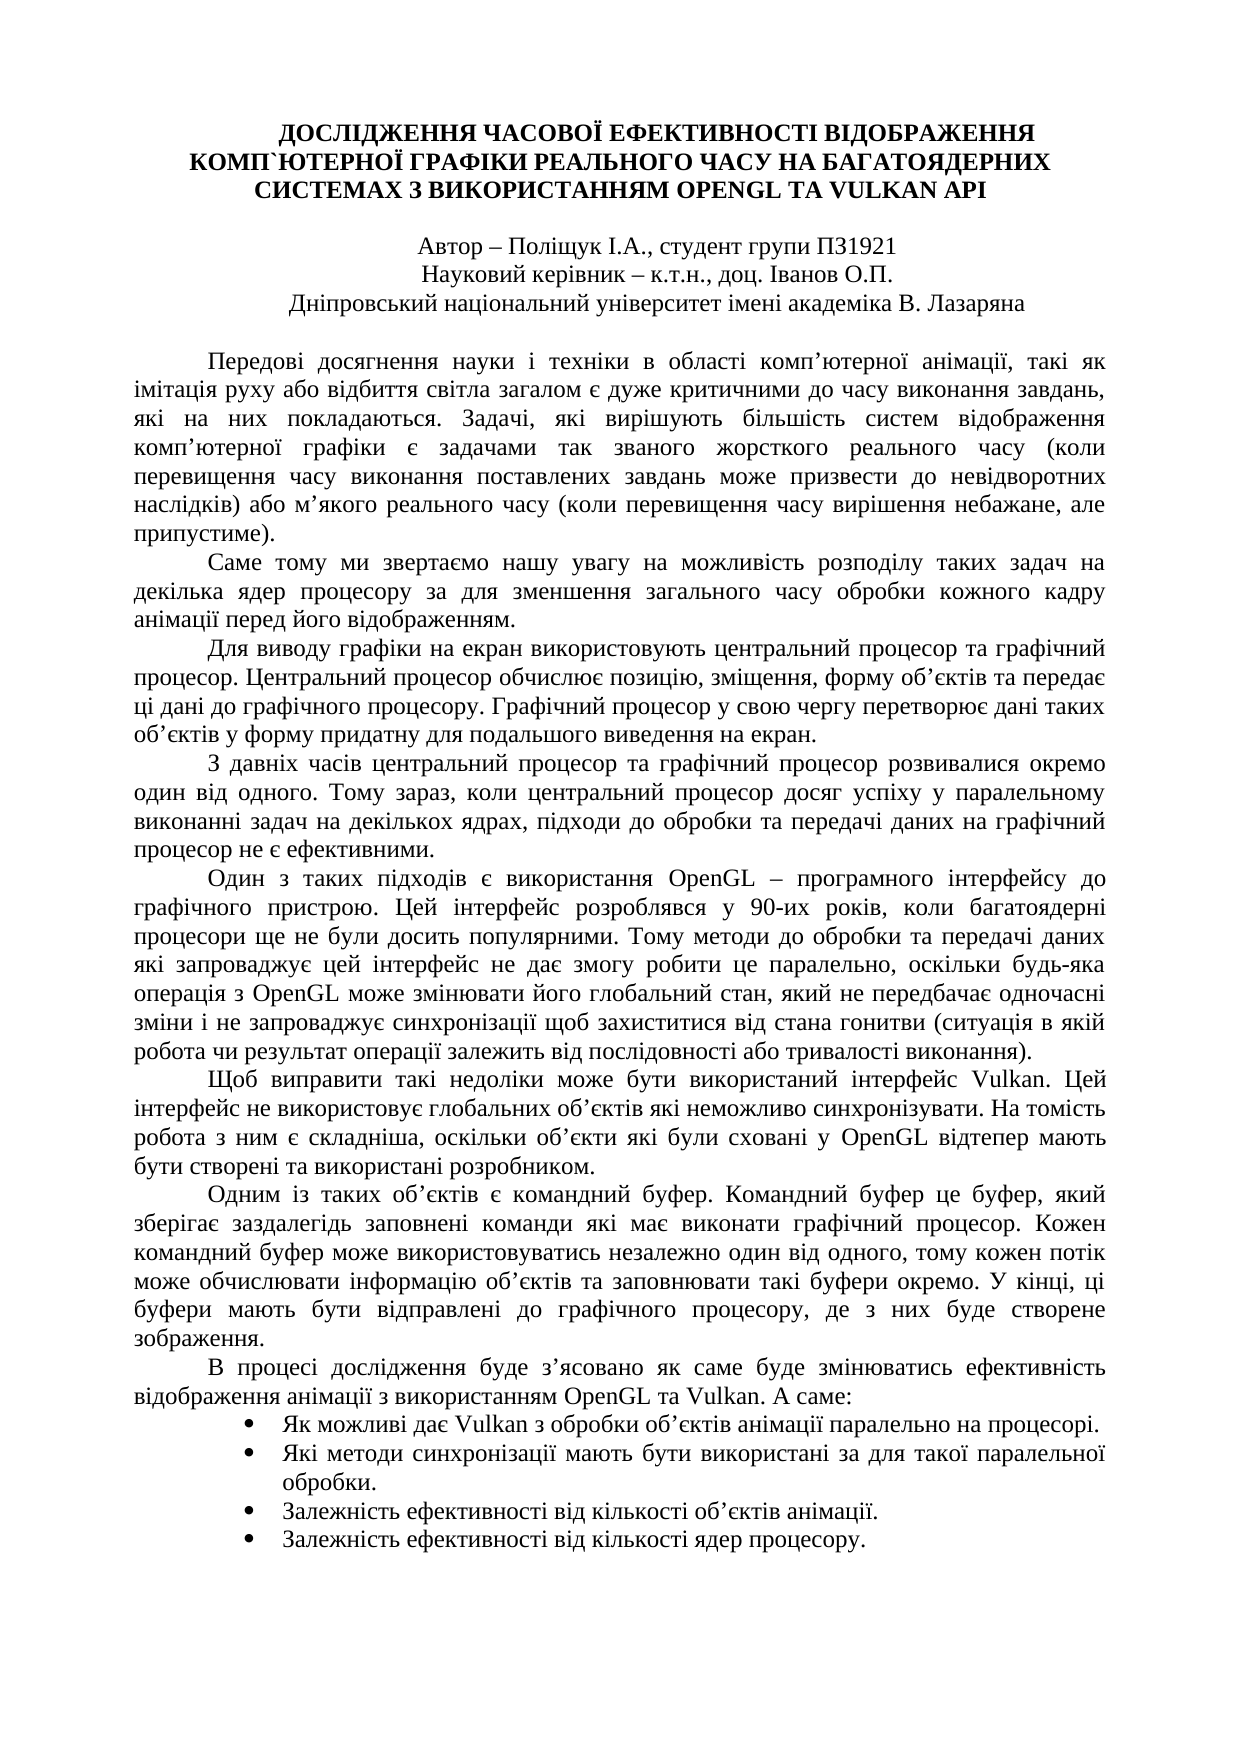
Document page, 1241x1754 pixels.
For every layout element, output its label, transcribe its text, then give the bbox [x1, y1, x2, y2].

text Щоб виправити такі недоліки може бути використаний інтерфейс Vulkan. Цей інтерфейс не використовує глобальних об’єктів які неможливо синхронізувати. На томість робота з ним є складніша, оскільки об’єкти які були сховані у OpenGL відтепер мають бути створені та використані розробником. [133, 1064, 1107, 1179]
text Дніпровський національний університет імені академіка В. Лазаряна [133, 288, 1107, 317]
text Одним із таких об’єктів є командний буфер. Командний буфер це буфер, який зберігає заздалегідь заповнені команди які має виконати графічний процесор. Кожен командний буфер може використовуватись незалежно один від одного, тому кожен потік може обчислювати інформацію об’єктів та заповнювати такі буфери окремо. У кінці, ці буфери мають бути відправлені до графічного процесору, де з них буде створене зображення. [133, 1179, 1107, 1352]
list Як можливі дає Vulkan з обробки об’єктів анімації паралельно на процесорі. [244, 1409, 1107, 1438]
text ДОСЛІДЖЕННЯ ЧАСОВОЇ ЕФЕКТИВНОСТІ ВІДОБРАЖЕННЯ КОМП`ЮТЕРНОЇ ГРАФІКИ РЕАЛЬНОГО ЧАСУ НА БАГАТОЯДЕРНИХ СИСТЕМАХ З ВИКОРИСТАННЯМ OPENGL ТА VULKAN API [133, 118, 1107, 204]
text Один з таких підходів є використання OpenGL – програмного інтерфейсу до графічного пристрою. Цей інтерфейс розроблявся у 90-их років, коли багатоядерні процесори ще не були досить популярними. Тому методи до обробки та передачі даних які запроваджує цей інтерфейс не дає змогу робити це паралельно, оскільки будь-яка операція з OpenGL може змінювати його глобальний стан, який не передбачає одночасні зміни і не запроваджує синхронізації щоб захиститися від стана гонитви (ситуація в якій робота чи результат операції залежить від послідовності або тривалості виконання). [133, 863, 1107, 1064]
text Саме тому ми звертаємо нашу увагу на можливість розподілу таких задач на декілька ядер процесору за для зменшення загального часу обробки кожного кадру анімації перед його відображенням. [133, 547, 1107, 633]
text В процесі дослідження буде з’ясовано як саме буде змінюватись ефективність відображення анімації з використанням OpenGL та Vulkan. А саме: [133, 1352, 1107, 1409]
text Автор – Поліщук І.А., студент групи ПЗ1921 [133, 231, 1107, 259]
list Залежність ефективності від кількості ядер процесору. [244, 1524, 1107, 1553]
text З давніх часів центральний процесор та графічний процесор розвивалися окремо один від одного. Тому зараз, коли центральний процесор досяг успіху у паралельному виконанні задач на декількох ядрах, підходи до обробки та передачі даних на графічний процесор не є ефективними. [133, 748, 1107, 863]
text Для виводу графіки на екран використовують центральний процесор та графічний процесор. Центральний процесор обчислює позицію, зміщення, форму об’єктів та передає ці дані до графічного процесору. Графічний процесор у свою чергу перетворює дані таких об’єктів у форму придатну для подальшого виведення на екран. [133, 633, 1107, 748]
text Передові досягнення науки і техніки в області комп’ютерної анімації, такі як імітація руху або відбиття світла загалом є дуже критичними до часу виконання завдань, які на них покладаються. Задачі, які вирішують більшість систем відображення комп’ютерної графіки є задачами так званого жорсткого реального часу (коли перевищення часу виконання поставлених завдань може призвести до невідворотних наслідків) або м’якого реального часу (коли перевищення часу вирішення небажане, але припустиме). [133, 346, 1107, 547]
text Науковий керівник – к.т.н., доц. Іванов О.П. [133, 259, 1107, 288]
list Залежність ефективності від кількості об’єктів анімації. [244, 1496, 1107, 1524]
list Які методи синхронізації мають бути використані за для такої паралельної обробки. [244, 1438, 1107, 1496]
